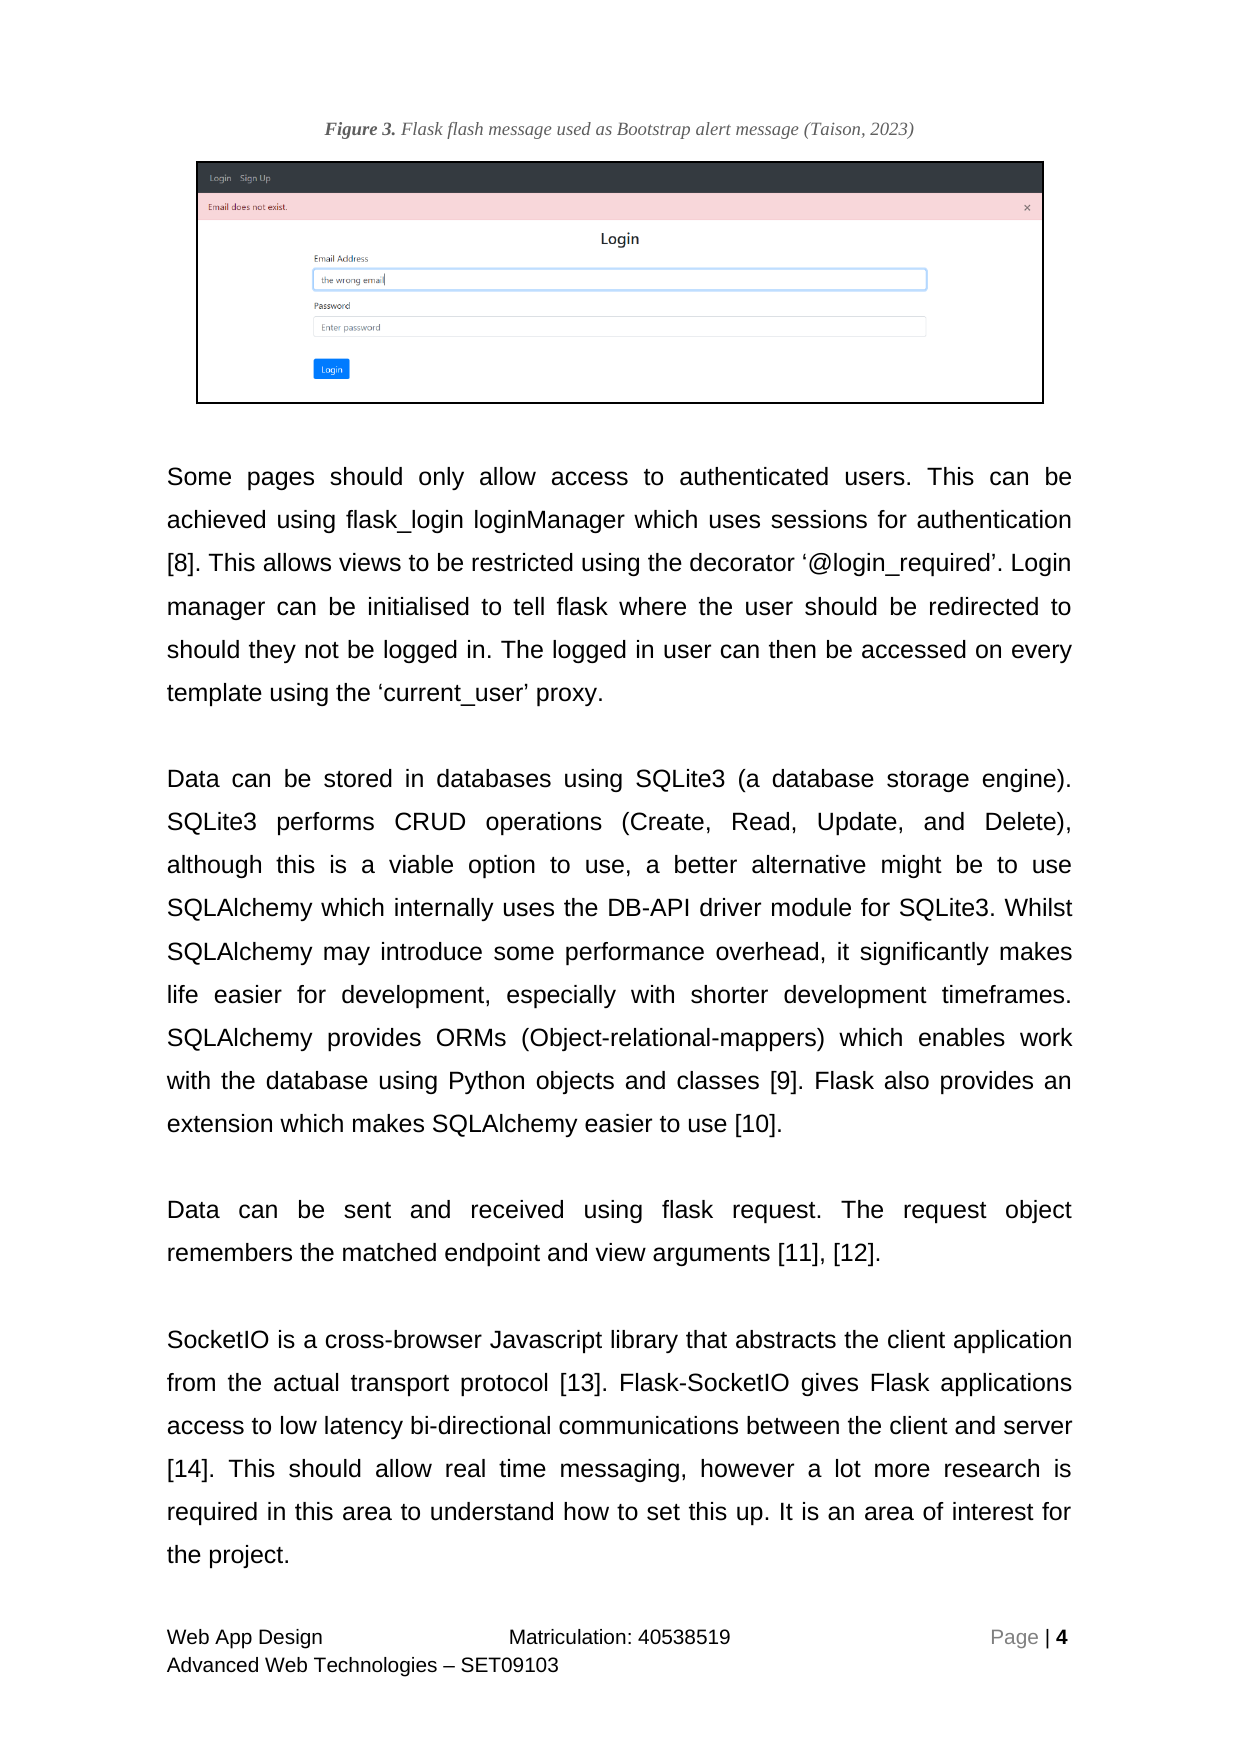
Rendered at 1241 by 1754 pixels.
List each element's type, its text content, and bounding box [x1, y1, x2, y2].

text SocketIO is a cross-browser Javascript library that abstracts the client application from the actual transport protocol [13]. Flask-SocketIO gives Flask applications access to low latency bi-directional communications between the client and server [14]. This should allow real time messaging, however a lot more research is required in this area to understand how to set this up. It is an area of interest for the project. [167, 1324, 1074, 1569]
text Some pages should only allow access to authenticated users. This can be achieved using flask_login loginManager which uses sessions for authentication [8]. This allows views to be restricted using the decorator ‘@login_required’. Login manager can be initialised to tell flask where the user should be redirected to should they not be logged in. The logged in user can then be accessed on every template using the ‘current_user’ proxy. [167, 462, 1074, 706]
text Data can be sent and received using flask request. The request object remembers the matched endpoint and view arguments [11], [12]. [167, 1195, 1074, 1267]
text Data can be stored in databases using SQLite3 (a database storage engine). SQLite3 performs CRUD operations (Create, Read, Update, and Delete), although this is a viable option to use, a better alternative might be to use SQLAlchemy which internally uses the DB-API driver module for SQLite3. Whilst SQLAlchemy may introduce some performance overhead, it significantly makes life easier for development, especially with shorter development timeframes. SQLAlchemy provides ORMs (Object-relational-mappers) which enables work with the database using Python objects and classes [9]. Flask also provides an extension which makes SQLAlchemy easier to use [10]. [167, 764, 1074, 1138]
picture [198, 163, 1042, 402]
text Figure 3. Flask flash message used as Bootstrap alert message (Taison, 2023) [167, 118, 1074, 140]
